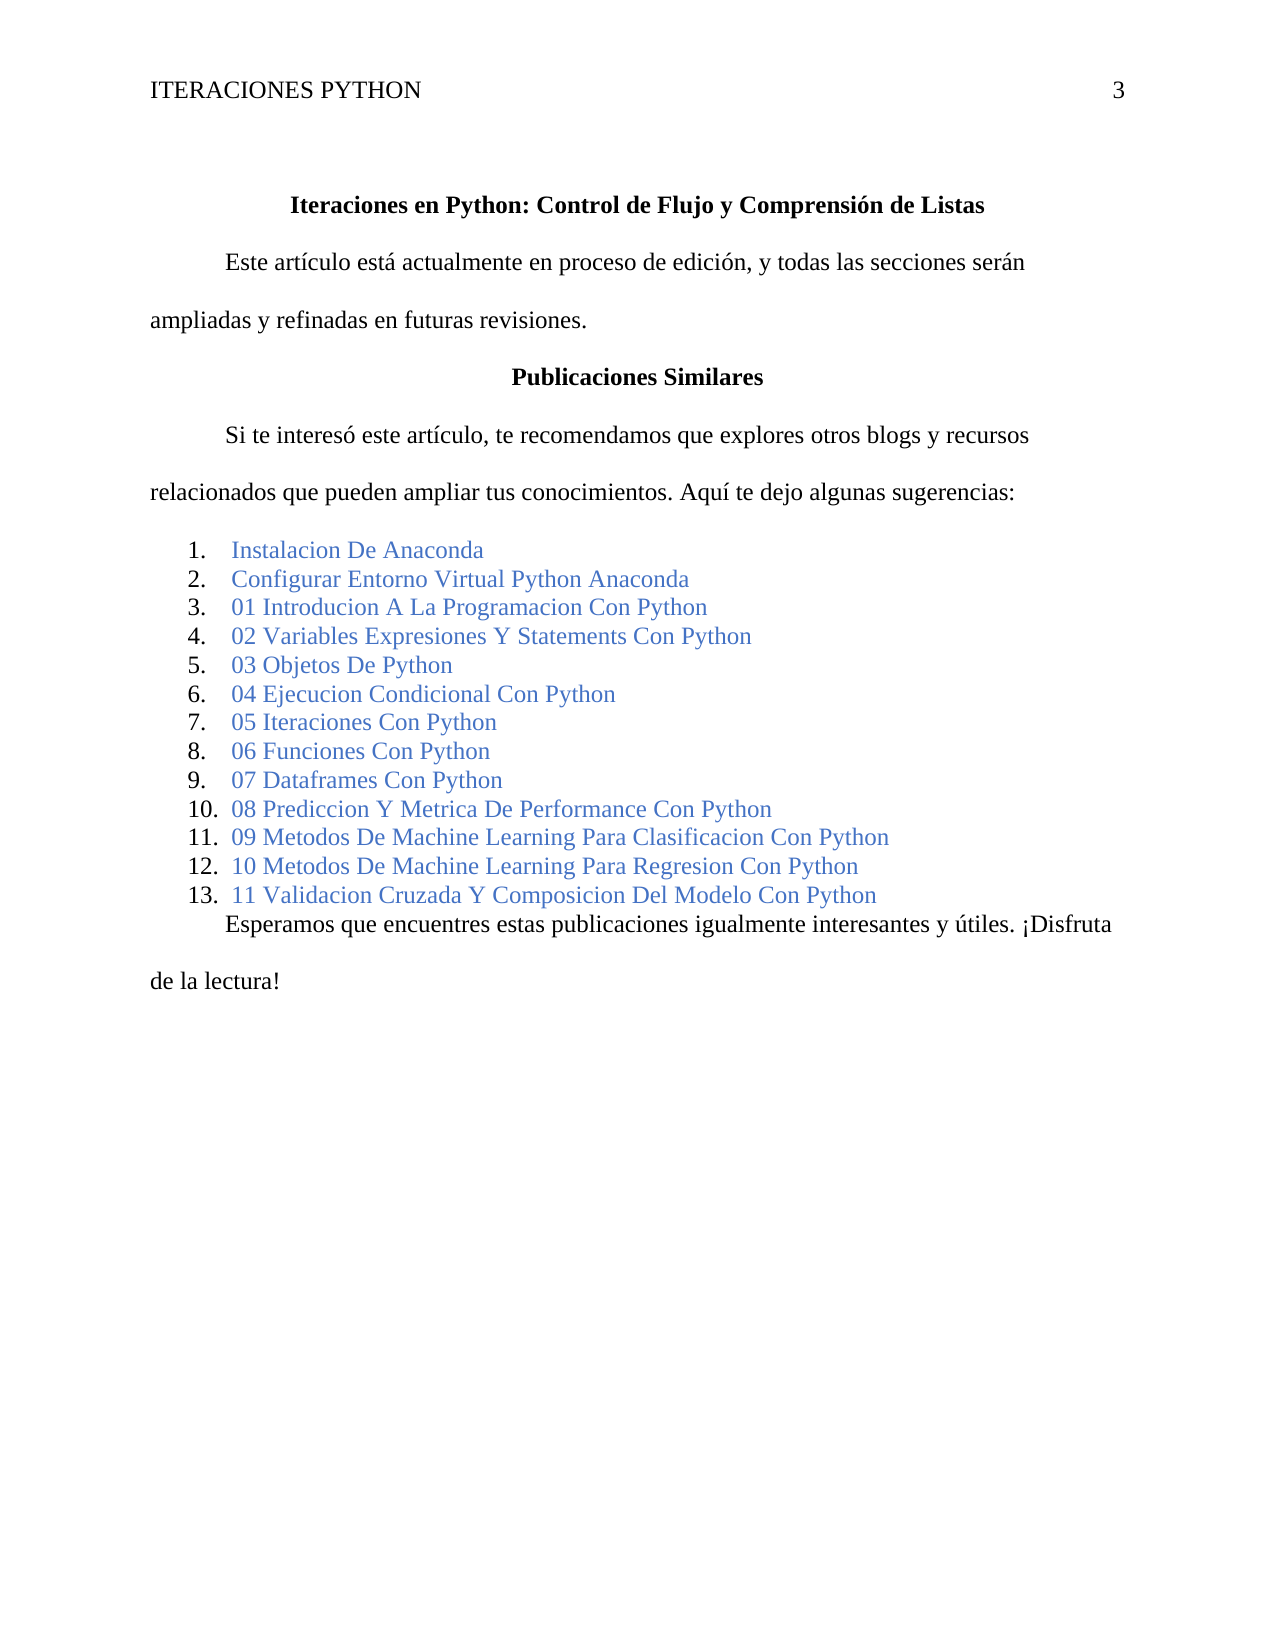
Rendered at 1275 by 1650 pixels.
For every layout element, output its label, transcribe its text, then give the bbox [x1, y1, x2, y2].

text Si te interesó este artículo, te recomendamos que explores otros blogs y recursos relacionados que pueden ampliar tus conocimientos. Aquí te dejo algunas sugerencias: [150, 420, 1125, 506]
subtitle Iteraciones en Python: Control de Flujo y Comprensión de Listas [150, 190, 1125, 219]
list 09 Metodos De Machine Learning Para Clasificacion Con Python [187, 822, 1125, 851]
list 08 Prediccion Y Metrica De Performance Con Python [187, 794, 1125, 822]
list 10 Metodos De Machine Learning Para Regresion Con Python [187, 851, 1125, 880]
list Configurar Entorno Virtual Python Anaconda [187, 564, 1125, 592]
list 02 Variables Expresiones Y Statements Con Python [187, 621, 1125, 650]
list 11 Validacion Cruzada Y Composicion Del Modelo Con Python [187, 880, 1125, 909]
text Esperamos que encuentres estas publicaciones igualmente interesantes y útiles. ¡Disfruta de la lectura! [150, 909, 1125, 995]
list 05 Iteraciones Con Python [187, 707, 1125, 736]
list 01 Introducion A La Programacion Con Python [187, 592, 1125, 621]
list 03 Objetos De Python [187, 650, 1125, 679]
list 04 Ejecucion Condicional Con Python [187, 679, 1125, 707]
text Este artículo está actualmente en proceso de edición, y todas las secciones serán ampliadas y refinadas en futuras revisiones. [150, 247, 1125, 334]
list Instalacion De Anaconda [187, 535, 1125, 564]
list 07 Dataframes Con Python [187, 765, 1125, 794]
subtitle Publicaciones Similares [150, 362, 1125, 391]
list 06 Funciones Con Python [187, 736, 1125, 765]
